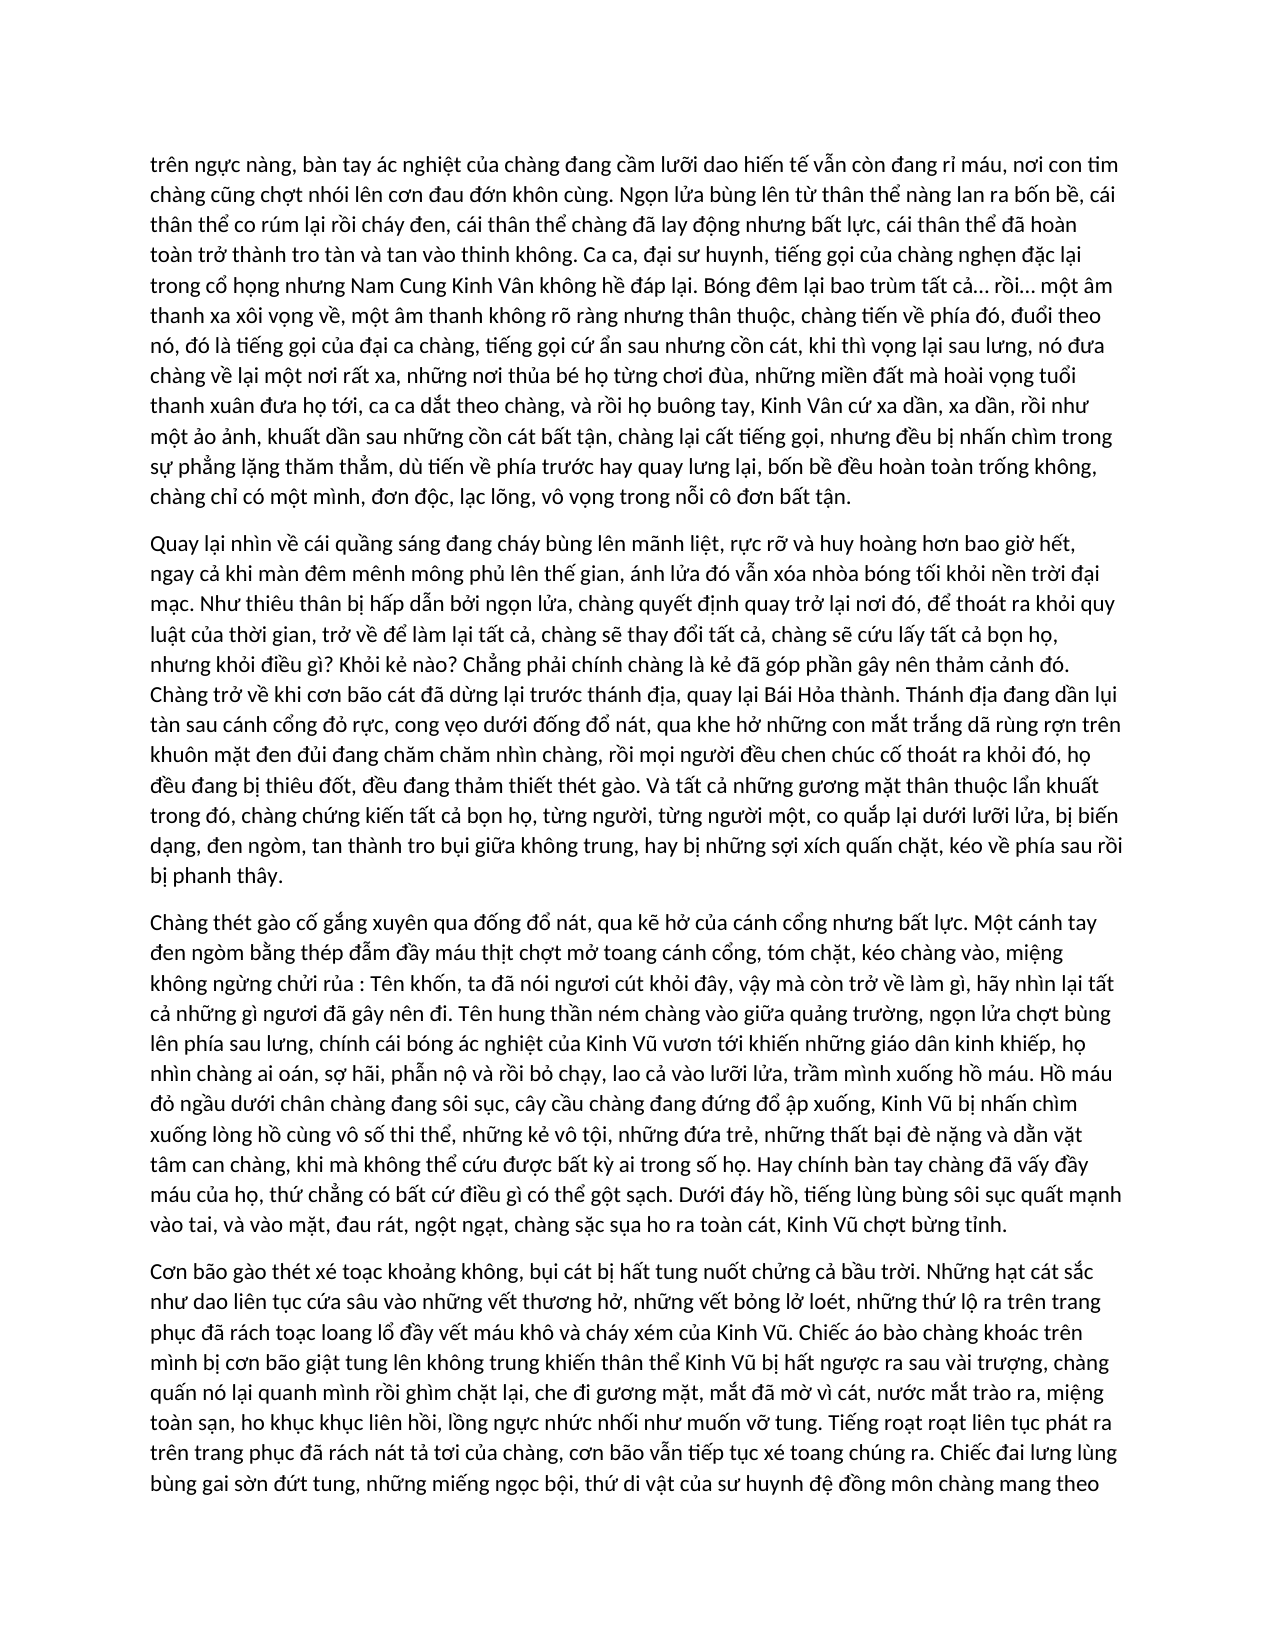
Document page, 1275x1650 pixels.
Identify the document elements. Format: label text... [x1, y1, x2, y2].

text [150, 1257, 1125, 1497]
text Chàng thét gào cố gắng xuyên qua đống đổ nát, qua kẽ hở của cánh cổng nhưng bất lực. Một cánh tay đen ngòm bằng thép đẫm đầy máu thịt chợt mở toang cánh cổng, tóm chặt, kéo chàng vào, miệng không ngừng chửi rủa : Tên khốn, ta đã nói ngươi cút khỏi đây, vậy mà còn trở về làm gì, hãy nhìn lại tất cả những gì ngươi đã gây nên đi. Tên hung thần ném chàng vào giữa quảng trường, ngọn lửa chợt bùng lên phía sau lưng, chính cái bóng ác nghiệt của Kinh Vũ vươn tới khiến những giáo dân kinh khiếp, họ nhìn chàng ai oán, sợ hãi, phẫn nộ và rồi bỏ chạy, lao cả vào lưỡi lửa, trầm mình xuống hồ máu. Hồ máu đỏ ngầu dưới chân chàng đang sôi sục, cây cầu chàng đang đứng đổ ập xuống, Kinh Vũ bị nhấn chìm xuống lòng hồ cùng vô số thi thể, những kẻ vô tội, những đứa trẻ, những thất bại đè nặng và dằn vặt tâm can chàng, khi mà không thể cứu được bất kỳ ai trong số họ. Hay chính bàn tay chàng đã vấy đầy máu của họ, thứ chẳng có bất cứ điều gì có thể gột sạch. Dưới đáy hồ, tiếng lùng bùng sôi sục quất mạnh vào tai, và vào mặt, đau rát, ngột ngạt, chàng sặc sụa ho ra toàn cát, Kinh Vũ chợt bừng tỉnh. [150, 908, 1125, 1238]
text Quay lại nhìn về cái quầng sáng đang cháy bùng lên mãnh liệt, rực rỡ và huy hoàng hơn bao giờ hết, ngay cả khi màn đêm mênh mông phủ lên thế gian, ánh lửa đó vẫn xóa nhòa bóng tối khỏi nền trời đại mạc. Như thiêu thân bị hấp dẫn bởi ngọn lửa, chàng quyết định quay trở lại nơi đó, để thoát ra khỏi quy luật của thời gian, trở về để làm lại tất cả, chàng sẽ thay đổi tất cả, chàng sẽ cứu lấy tất cả bọn họ, nhưng khỏi điều gì? Khỏi kẻ nào? Chẳng phải chính chàng là kẻ đã góp phần gây nên thảm cảnh đó. Chàng trở về khi cơn bão cát đã dừng lại trước thánh địa, quay lại Bái Hỏa thành. Thánh địa đang dần lụi tàn sau cánh cổng đỏ rực, cong vẹo dưới đống đổ nát, qua khe hở những con mắt trắng dã rùng rợn trên khuôn mặt đen đủi đang chăm chăm nhìn chàng, rồi mọi người đều chen chúc cố thoát ra khỏi đó, họ đều đang bị thiêu đốt, đều đang thảm thiết thét gào. Và tất cả những gương mặt thân thuộc lẩn khuất trong đó, chàng chứng kiến tất cả bọn họ, từng người, từng người một, co quắp lại dưới lưỡi lửa, bị biến dạng, đen ngòm, tan thành tro bụi giữa không trung, hay bị những sợi xích quấn chặt, kéo về phía sau rồi bị phanh thây. [150, 529, 1125, 889]
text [150, 150, 1125, 510]
